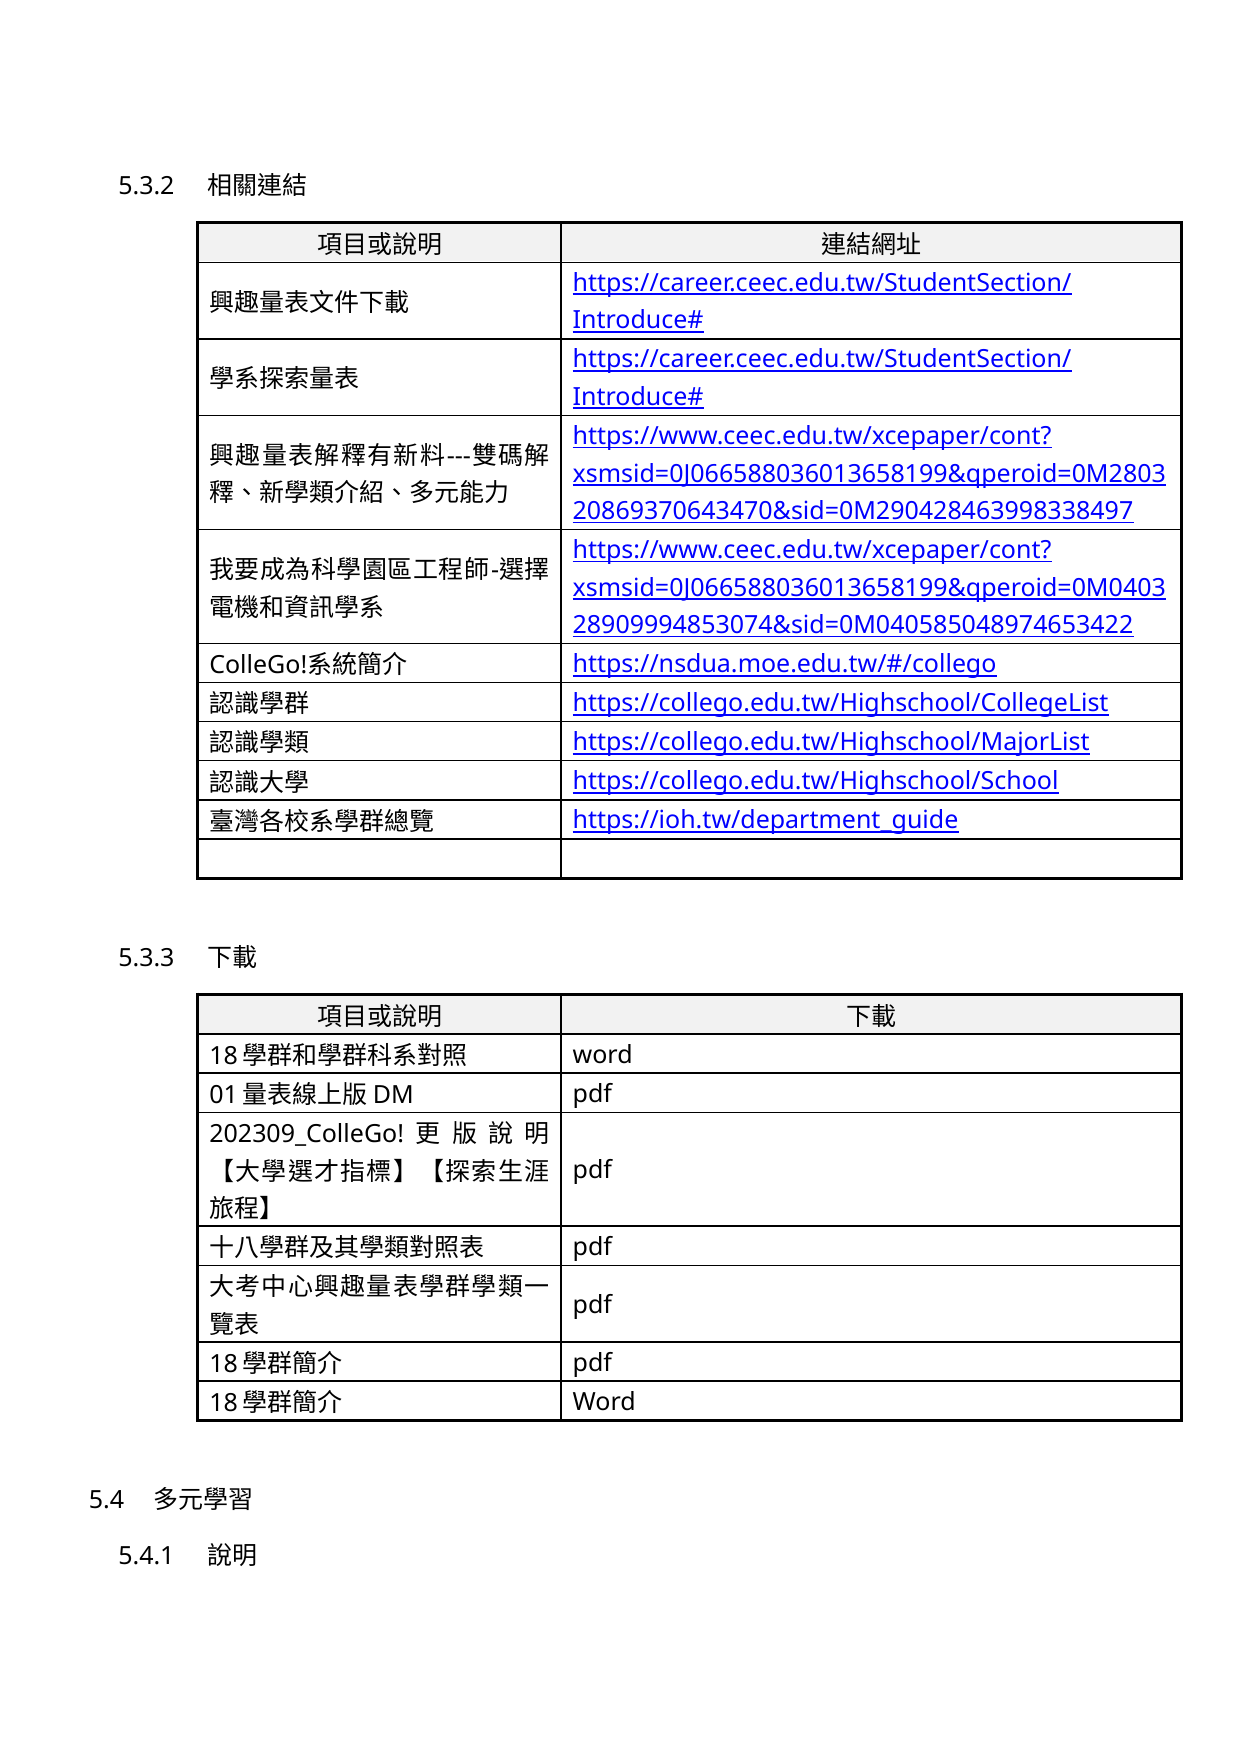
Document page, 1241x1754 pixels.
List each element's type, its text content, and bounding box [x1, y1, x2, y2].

table_cell https://collego.edu.tw/Highschool/CollegeList [562, 683, 1180, 721]
table_cell word [562, 1035, 1180, 1072]
table_cell 18學群和學群科系對照 [199, 1035, 560, 1072]
table_cell [199, 840, 560, 877]
table_cell 學系探索量表 [199, 340, 560, 414]
table_cell 我要成為科學園區工程師-選擇電機和資訊學系 [199, 530, 560, 643]
subtitle 下載 [118, 936, 1181, 974]
table_cell 01量表線上版DM [199, 1074, 560, 1111]
table_cell 大考中心興趣量表學群學類一覽表 [199, 1266, 560, 1341]
subtitle 說明 [118, 1535, 1181, 1572]
table_header 下載 [562, 996, 1180, 1033]
table_cell https://collego.edu.tw/Highschool/MajorList [562, 722, 1180, 760]
table_cell 認識學類 [199, 722, 560, 760]
table_cell 興趣量表文件下載 [199, 263, 560, 338]
table_cell 十八學群及其學類對照表 [199, 1227, 560, 1264]
table_cell https://ioh.tw/department_guide [562, 801, 1180, 838]
table_header 連結網址 [562, 224, 1180, 261]
table_cell pdf [562, 1266, 1180, 1341]
table_cell pdf [562, 1113, 1180, 1225]
subtitle 多元學習 [89, 1478, 1181, 1516]
table_cell https://nsdua.moe.edu.tw/#/collego [562, 644, 1180, 682]
table_cell 認識大學 [199, 761, 560, 799]
table_cell 認識學群 [199, 683, 560, 721]
table_cell 臺灣各校系學群總覽 [199, 801, 560, 838]
subtitle 相關連結 [118, 164, 1181, 202]
table_cell https://career.ceec.edu.tw/StudentSection/Introduce# [562, 340, 1180, 414]
table_cell [562, 840, 1180, 877]
table_cell https://www.ceec.edu.tw/xcepaper/cont?xsmsid=0J066588036013658199&qperoid=0M040328909994853074&sid=0M040585048974653422 [562, 530, 1180, 643]
table_cell 202309_ColleGo!更版說明【大學選才指標】【探索生涯旅程】 [199, 1113, 560, 1225]
table_cell 18學群簡介 [199, 1343, 560, 1380]
table_header 項目或說明 [199, 224, 560, 261]
table_cell https://www.ceec.edu.tw/xcepaper/cont?xsmsid=0J066588036013658199&qperoid=0M280320869370643470&sid=0M290428463998338497 [562, 416, 1180, 528]
table_cell Word [562, 1382, 1180, 1419]
table_cell pdf [562, 1074, 1180, 1111]
table_cell pdf [562, 1227, 1180, 1264]
table_cell 18學群簡介 [199, 1382, 560, 1419]
table_header 項目或說明 [199, 996, 560, 1033]
table_cell pdf [562, 1343, 1180, 1380]
table_cell https://career.ceec.edu.tw/StudentSection/Introduce# [562, 263, 1180, 338]
table_cell ColleGo!系統簡介 [199, 644, 560, 682]
table_cell https://collego.edu.tw/Highschool/School [562, 761, 1180, 799]
table_cell 興趣量表解釋有新料---雙碼解釋、新學類介紹、多元能力 [199, 416, 560, 528]
